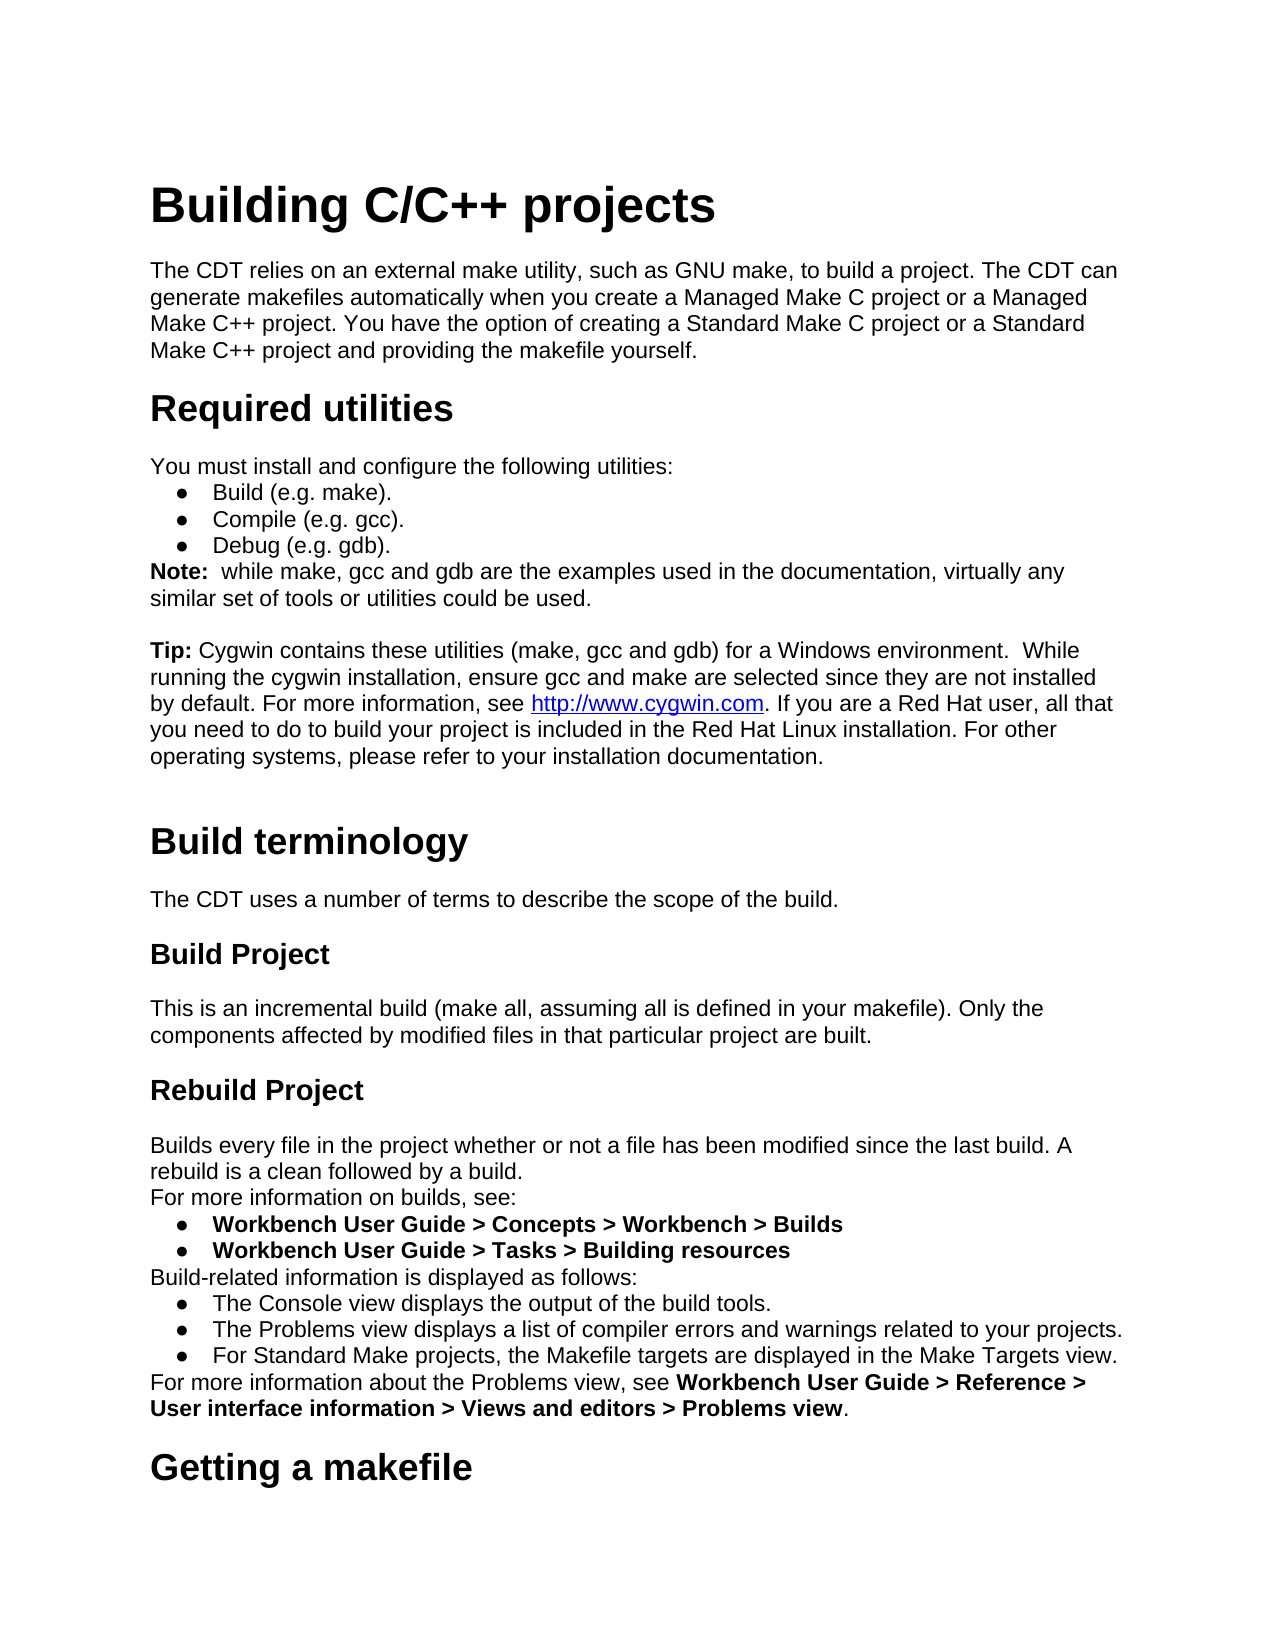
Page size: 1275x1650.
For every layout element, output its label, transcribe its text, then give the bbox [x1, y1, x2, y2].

text For more information on builds, see: [150, 1184, 1125, 1211]
subtitle Build Project [150, 937, 1125, 970]
text Build-related information is displayed as follows: [150, 1263, 1125, 1290]
list Debug (e.g. gdb). [175, 532, 1125, 558]
subtitle Building C/C++ projects [150, 175, 1125, 232]
text Tip: Cygwin contains these utilities (make, gcc and gdb) for a Windows environment. While running the cygwin installation, ensure gcc and make are selected since they are not installed by default. For more information, see http://www.cygwin.com. If you are a Red Hat user, all that you need to do to build your project is included in the Red Hat Linux installation. For other operating systems, please refer to your installation documentation. [150, 637, 1125, 769]
text You must install and configure the following utilities: [150, 453, 1125, 479]
list Workbench User Guide > Concepts > Workbench > Builds [175, 1211, 1125, 1237]
text The CDT relies on an external make utility, such as GNU make, to build a project. The CDT can generate makefiles automatically when you create a Managed Make C project or a Managed Make C++ project. You have the option of creating a Standard Make C project or a Standard Make C++ project and providing the makefile yourself. [150, 257, 1125, 363]
list For Standard Make projects, the Makefile targets are displayed in the Make Targets view. [175, 1342, 1125, 1369]
text For more information about the Problems view, see Workbench User Guide > Reference > User interface information > Views and editors > Problems view. [150, 1369, 1125, 1422]
list The Problems view displays a list of compiler errors and warnings related to your projects. [175, 1316, 1125, 1342]
text Builds every file in the project whether or not a file has been modified since the last build. A rebuild is a clean followed by a build. [150, 1132, 1125, 1184]
text The CDT uses a number of terms to describe the scope of the build. [150, 886, 1125, 912]
text This is an incremental build (make all, assuming all is defined in your makefile). Only the components affected by modified files in that particular project are built. [150, 995, 1125, 1048]
list The Console view displays the output of the build tools. [175, 1290, 1125, 1316]
text Note: while make, gcc and gdb are the examples used in the documentation, virtually any similar set of tools or utilities could be used. [150, 558, 1125, 611]
subtitle Build terminology [150, 819, 1125, 862]
list Workbench User Guide > Tasks > Building resources [175, 1237, 1125, 1263]
subtitle Required utilities [150, 386, 1125, 429]
subtitle Rebuild Project [150, 1073, 1125, 1107]
list Compile (e.g. gcc). [175, 506, 1125, 532]
list Build (e.g. make). [175, 479, 1125, 506]
subtitle Getting a makefile [150, 1445, 1125, 1488]
